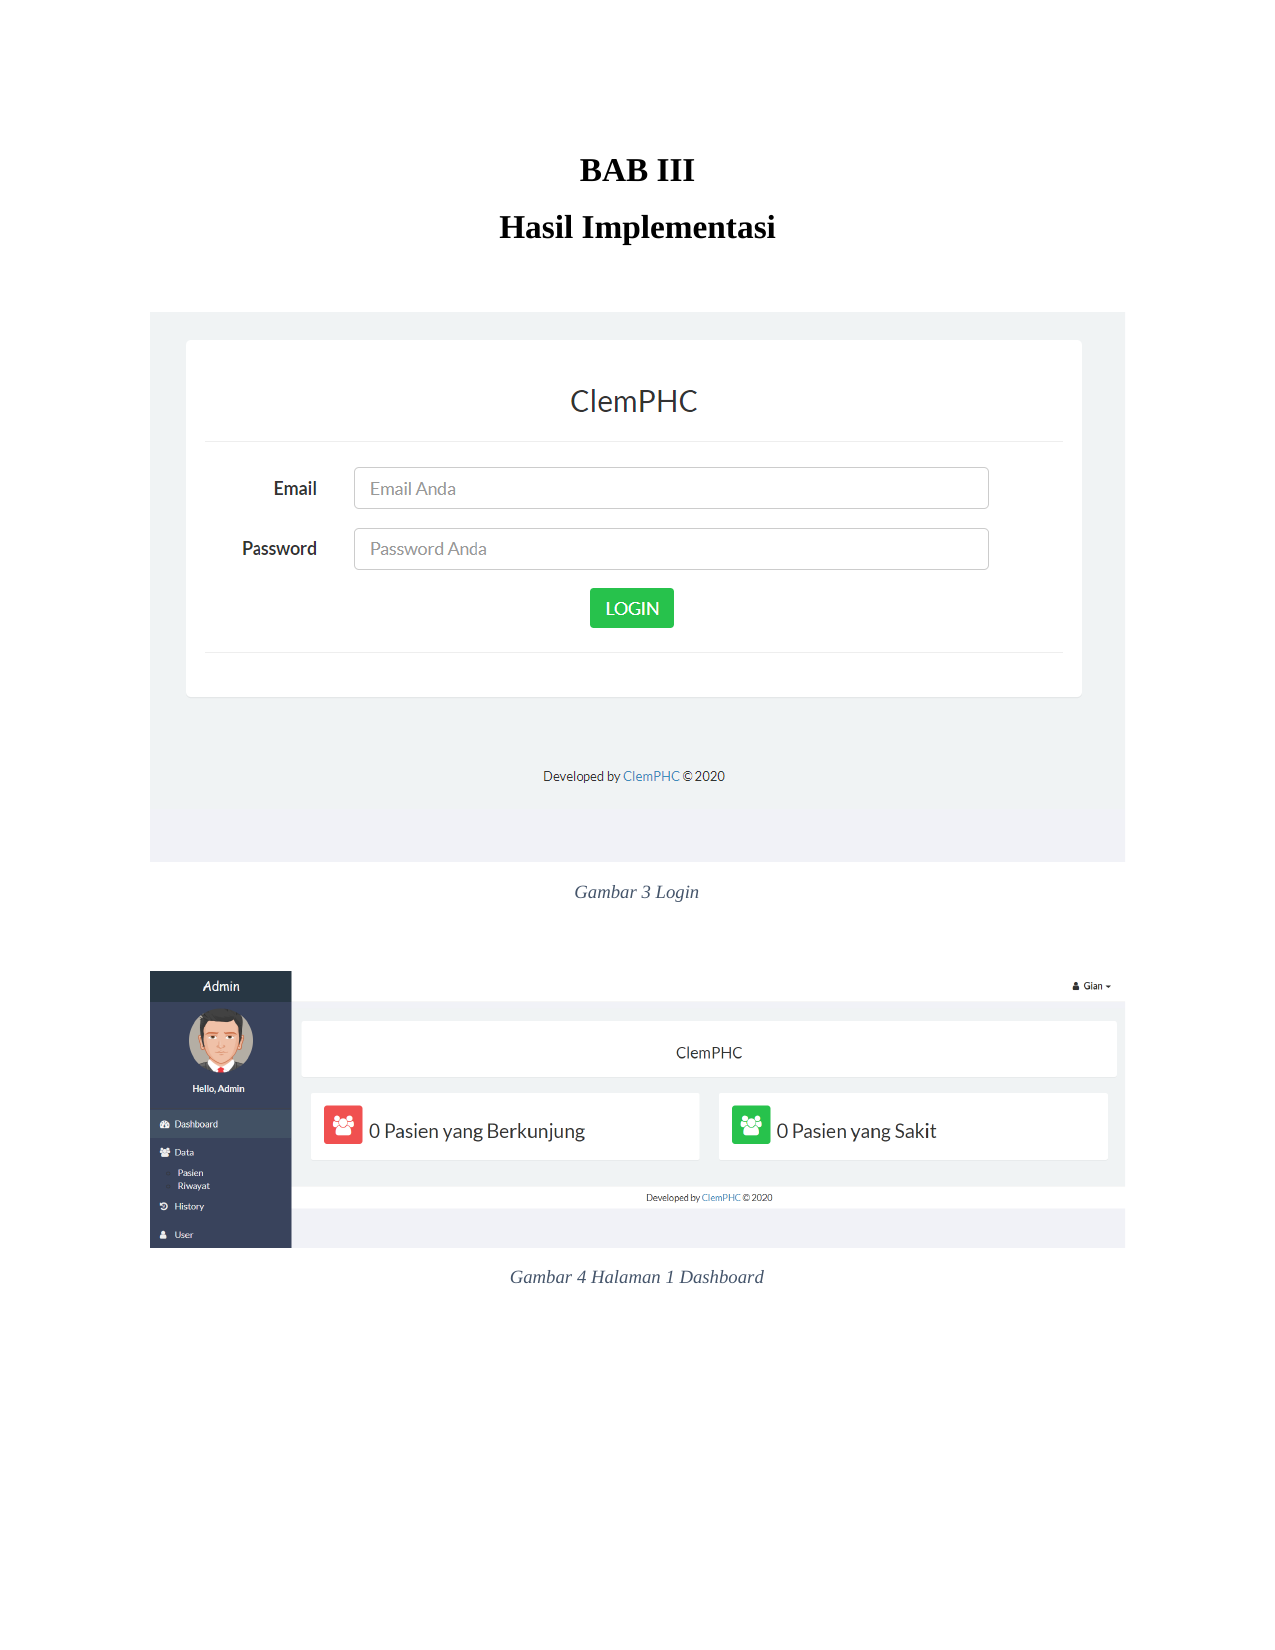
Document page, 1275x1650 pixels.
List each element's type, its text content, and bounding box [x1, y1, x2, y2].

subtitle BAB III Hasil Implementasi [150, 150, 1125, 246]
text Gambar 4 Halaman 1 Dashboard [150, 1266, 1125, 1288]
picture [150, 971, 1125, 1248]
picture [150, 312, 1125, 862]
text Gambar 3 Login [150, 881, 1125, 903]
